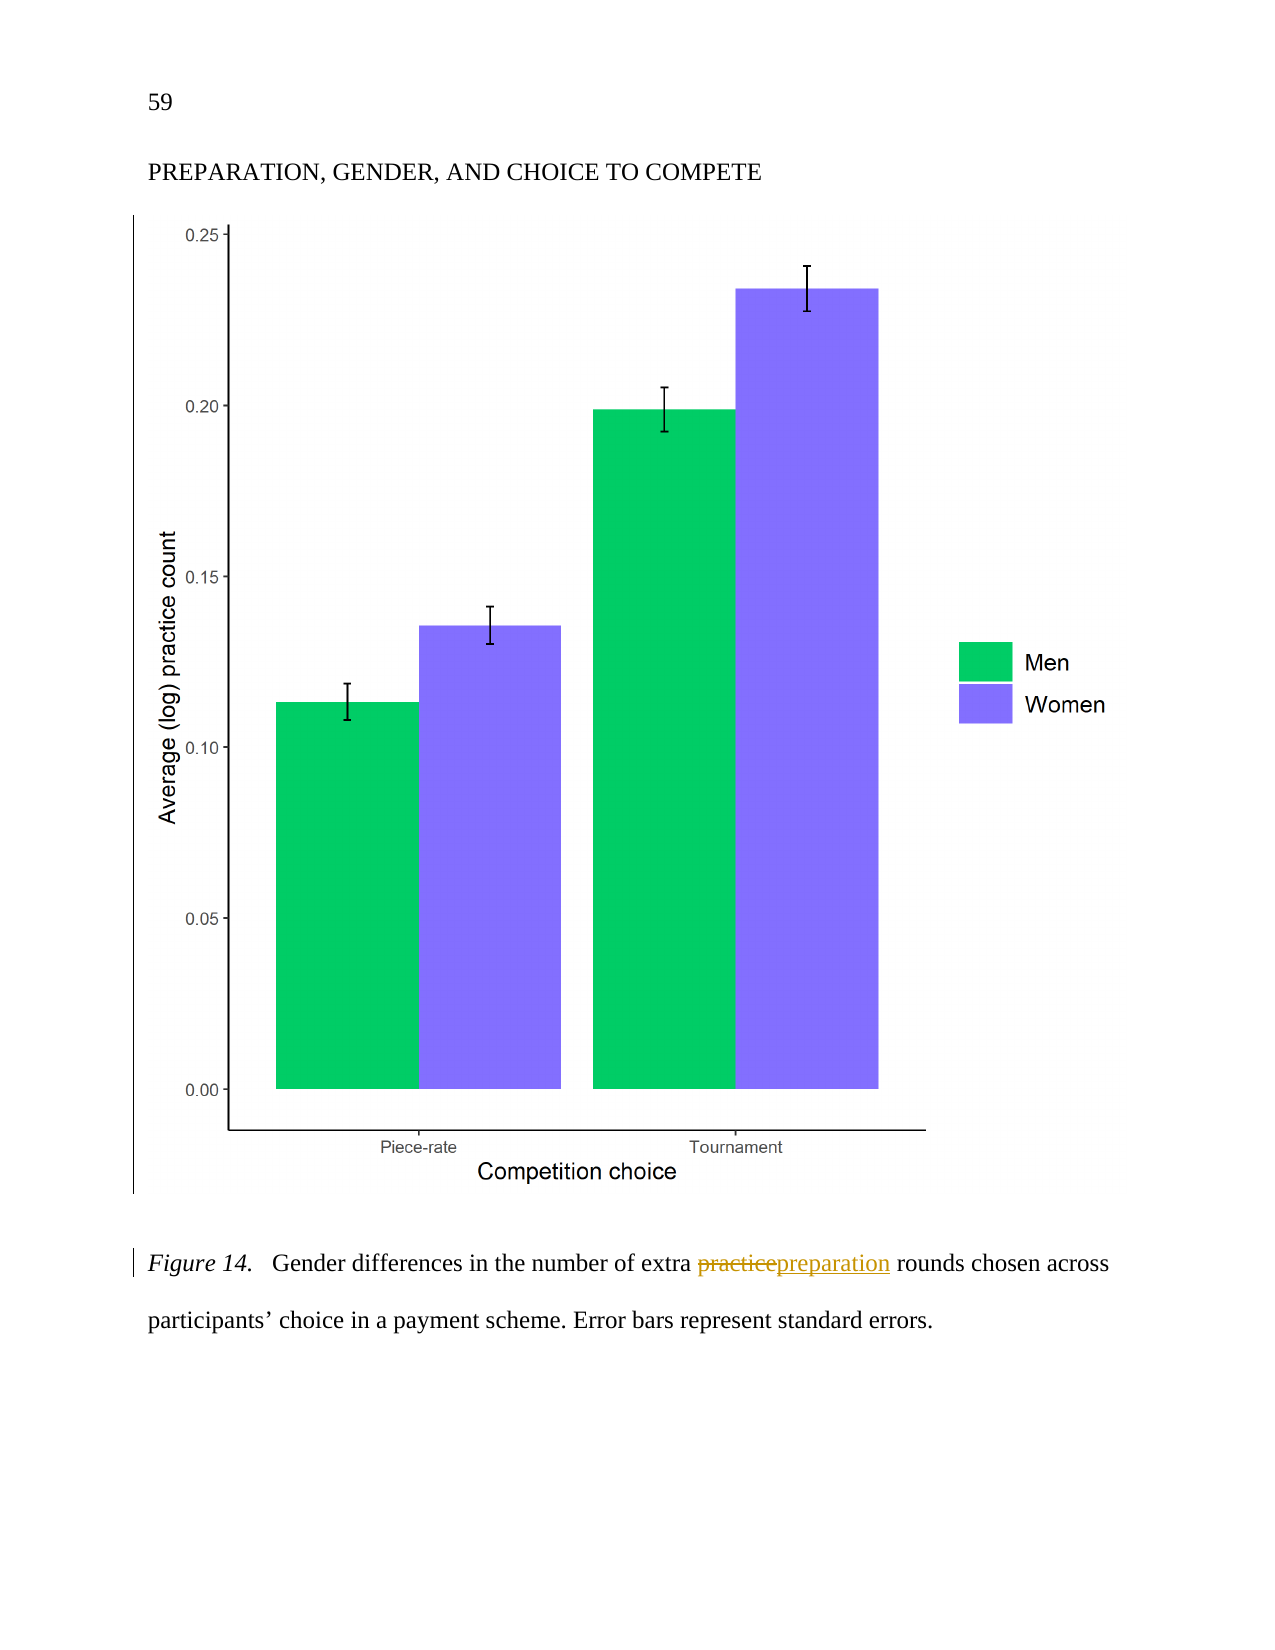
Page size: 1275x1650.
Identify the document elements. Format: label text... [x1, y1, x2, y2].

text Figure 14. Gender differences in the number of extra rounds chosen across participants’ choice in a payment scheme. Error bars represent standard errors. [148, 1248, 1127, 1334]
picture [147, 215, 1127, 1194]
